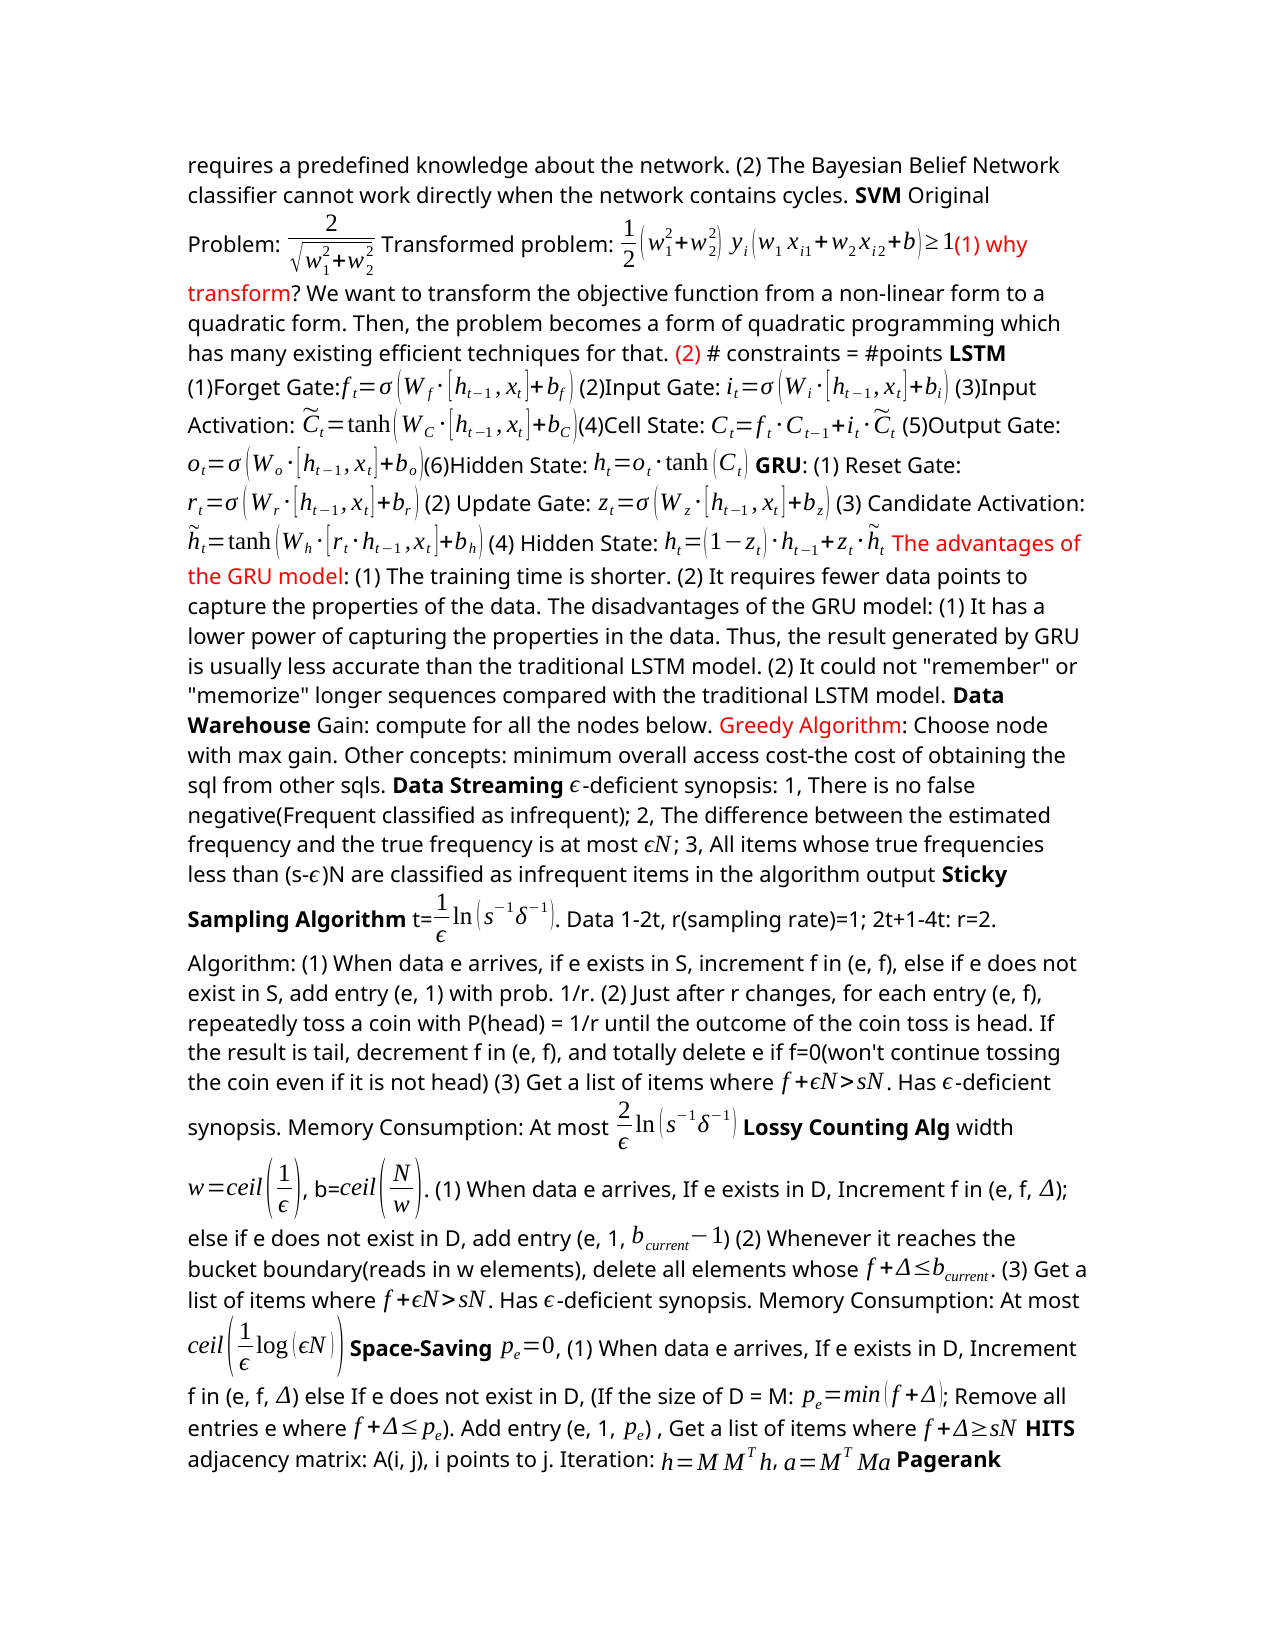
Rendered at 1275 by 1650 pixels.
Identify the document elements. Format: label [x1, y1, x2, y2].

text [187, 150, 1087, 1475]
